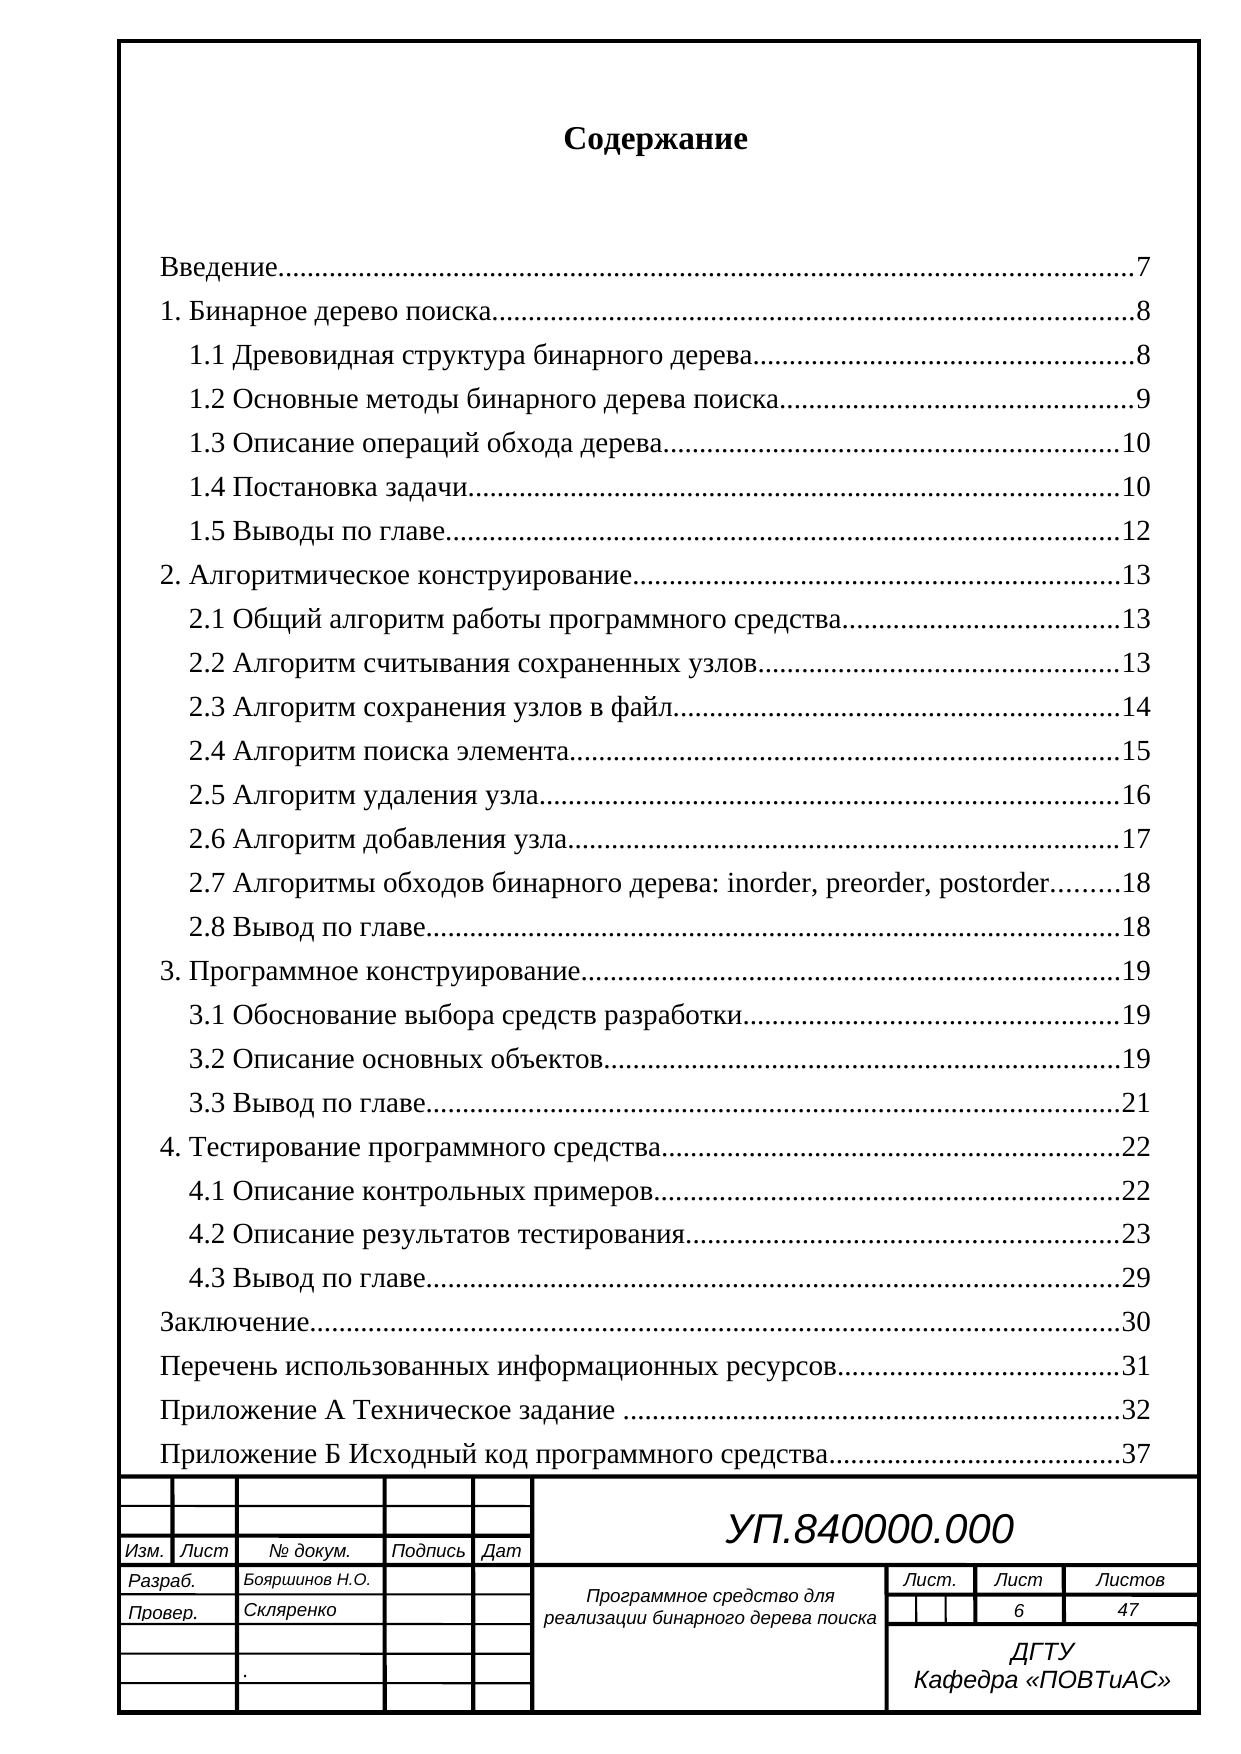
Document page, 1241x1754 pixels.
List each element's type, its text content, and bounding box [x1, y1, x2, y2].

text Содержание [159, 118, 1152, 156]
